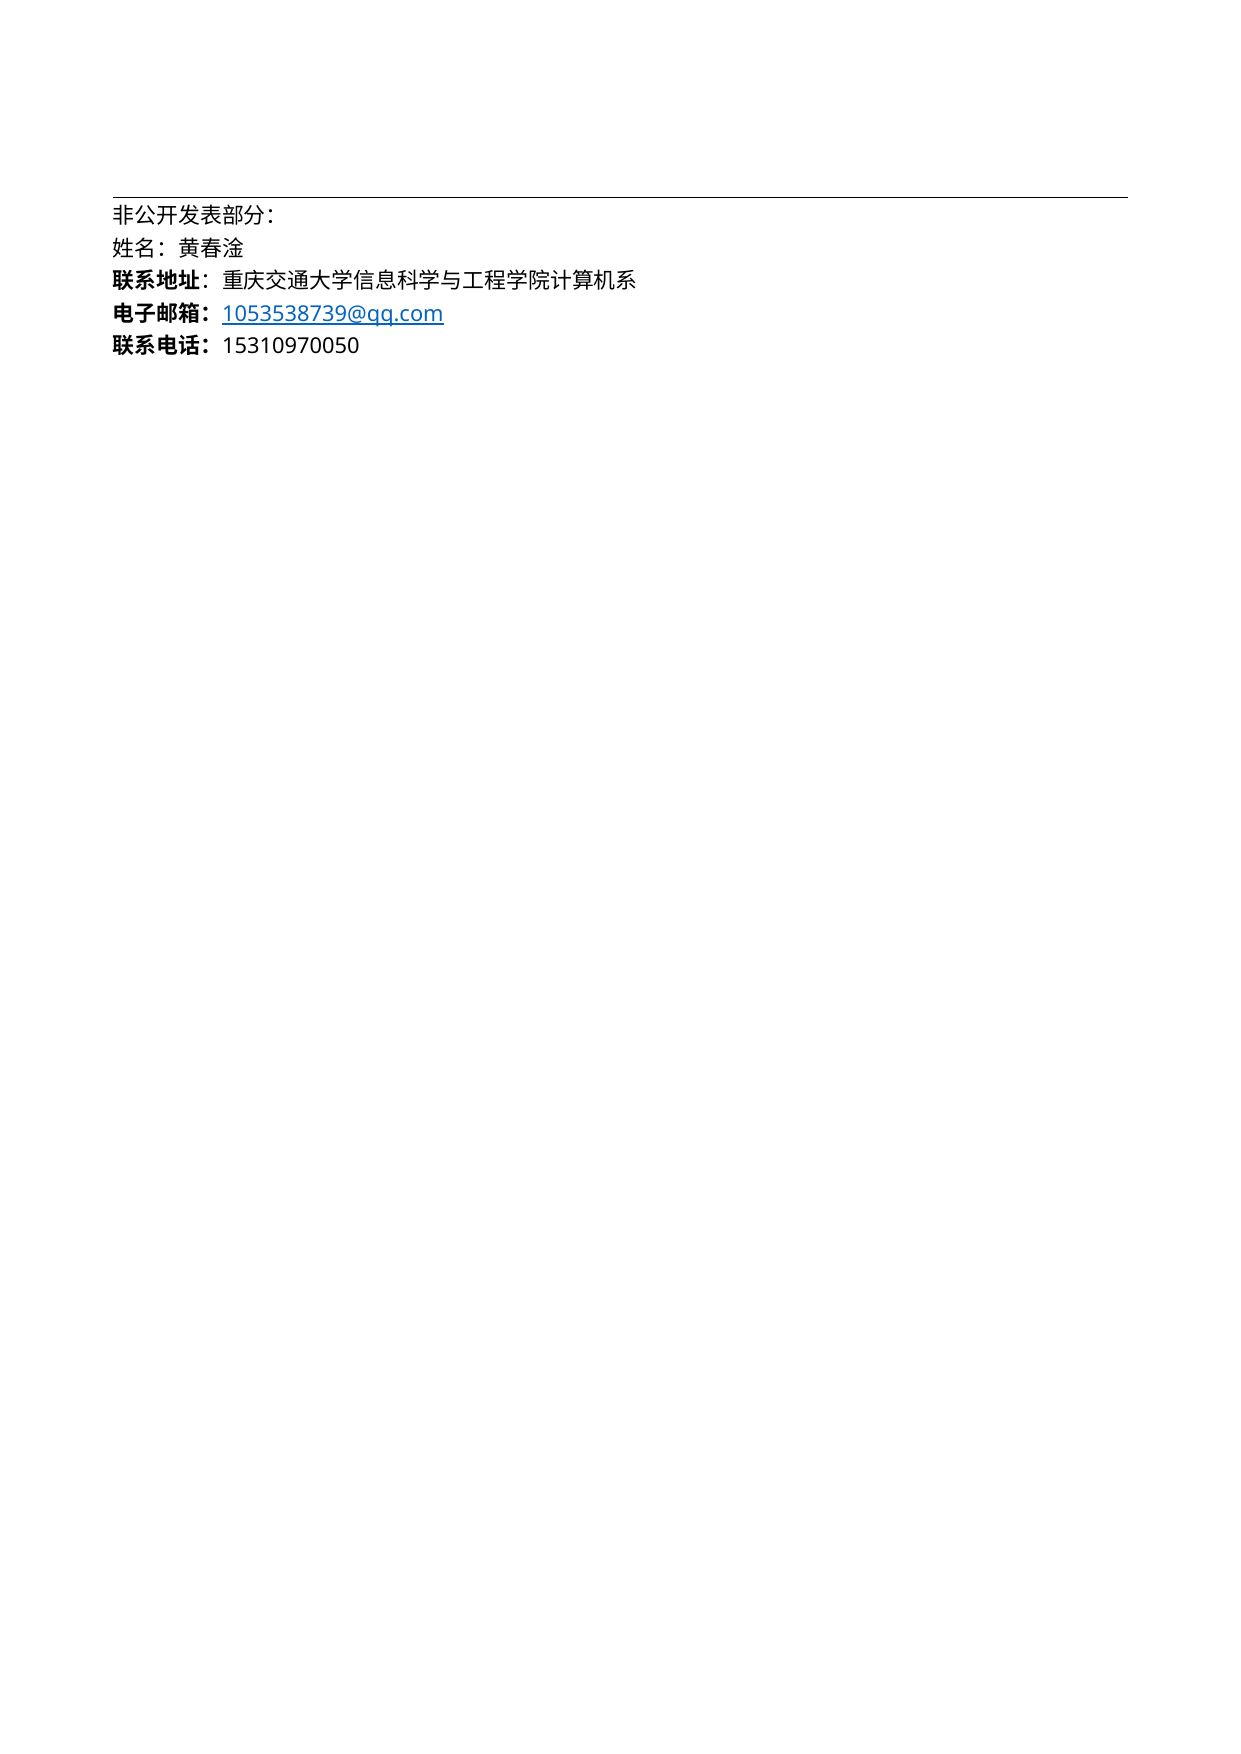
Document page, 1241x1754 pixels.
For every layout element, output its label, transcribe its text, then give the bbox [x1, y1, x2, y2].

text 姓名：黄春淦 [112, 231, 1128, 263]
text 联系电话：15310970050 [112, 328, 1128, 361]
text 电子邮箱：1053538739@qq.com [112, 296, 1128, 328]
text 非公开发表部分： [112, 198, 1128, 231]
text 联系地址：重庆交通大学信息科学与工程学院计算机系 [112, 263, 1128, 296]
